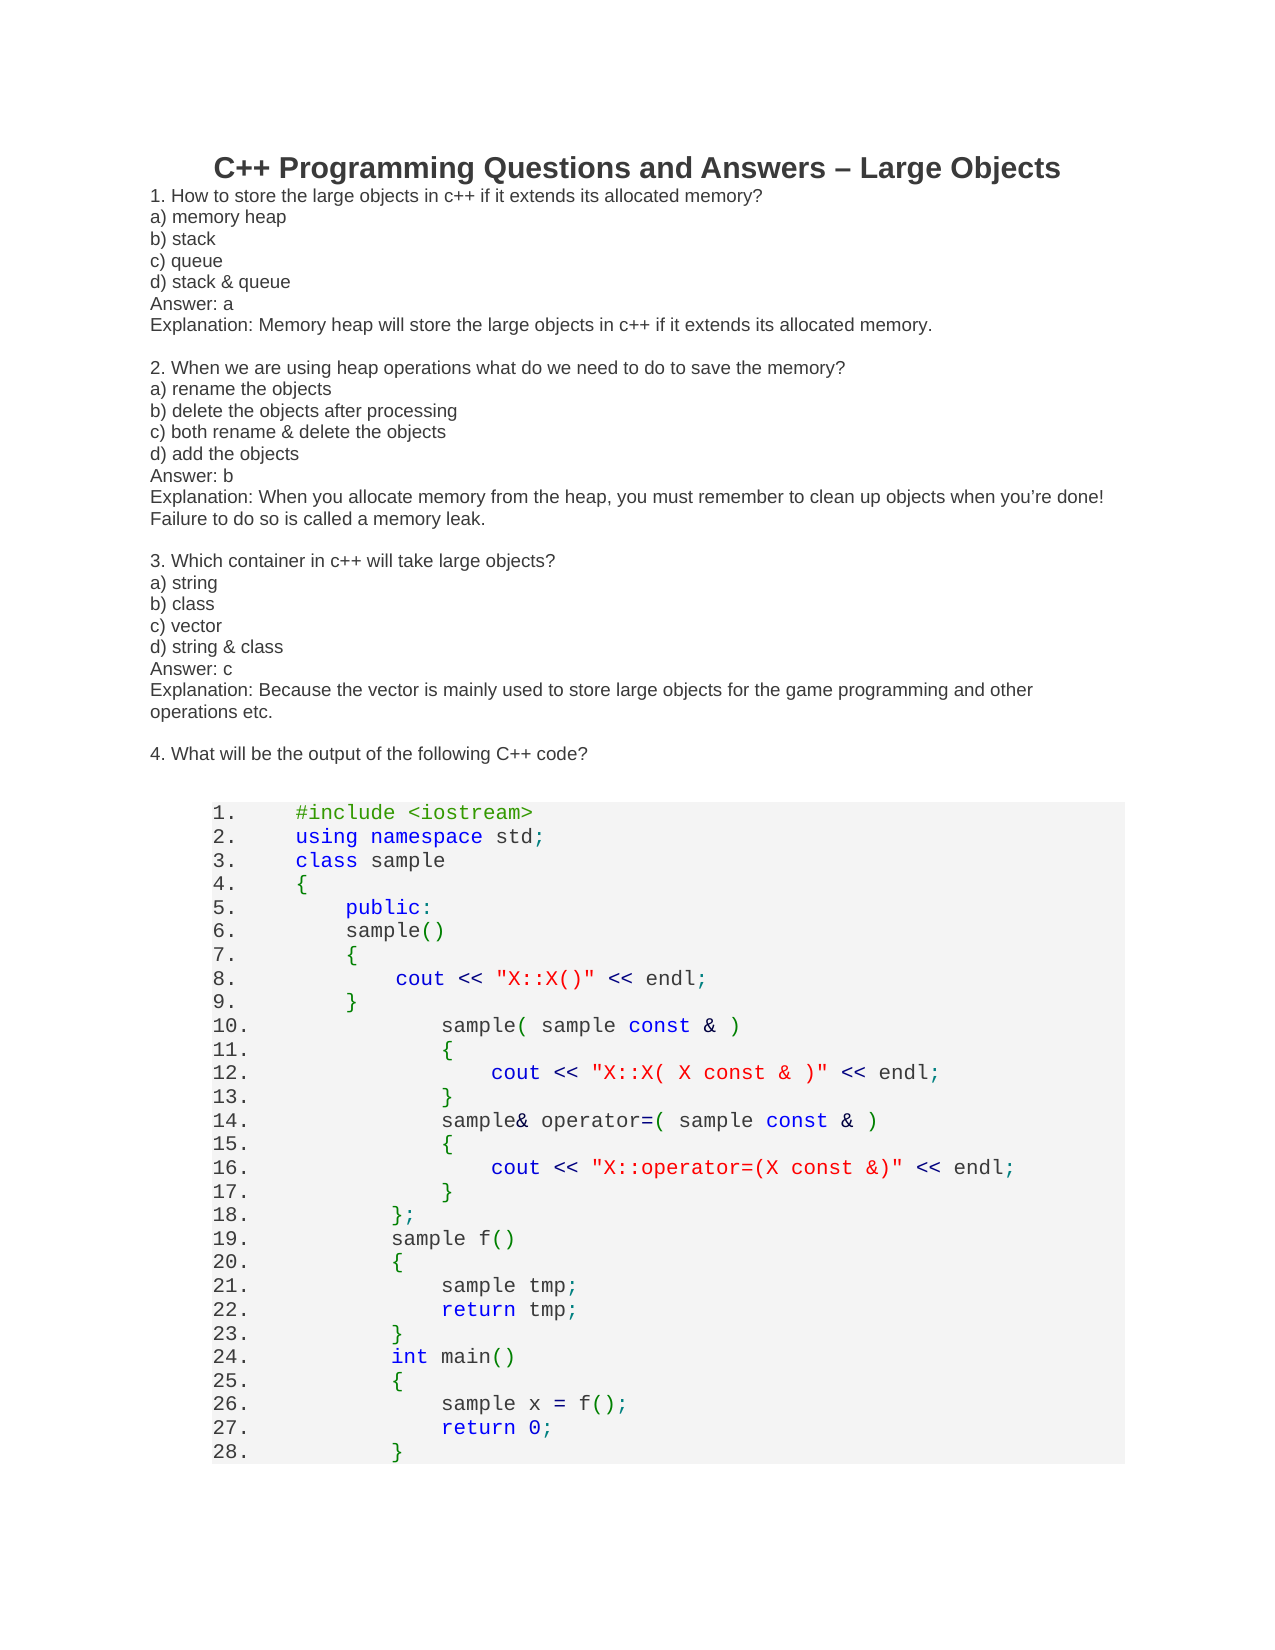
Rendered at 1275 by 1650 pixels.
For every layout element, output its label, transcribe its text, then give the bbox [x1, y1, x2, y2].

list }; [212, 1204, 1125, 1228]
list } [212, 1086, 1125, 1110]
list sample() [212, 921, 1125, 944]
list sample& operator=( sample const & ) [212, 1110, 1125, 1133]
list } [212, 1181, 1125, 1204]
list cout << "X::operator=(X const &)" << endl; [212, 1157, 1125, 1181]
text Answer: b Explanation: When you allocate memory from the heap, you must remember to clean up objects when you’re done! Failure to do so is called a memory leak. [150, 464, 1125, 529]
text 3. Which container in c++ will take large objects? a) string b) class c) vector d) string & class [150, 550, 1125, 658]
list return 0; [212, 1417, 1125, 1441]
list } [212, 991, 1125, 1015]
text Answer: c Explanation: Because the vector is mainly used to store large objects for the game programming and other operations etc. [150, 658, 1125, 722]
list #include <iostream> [212, 802, 1125, 826]
list { [212, 1370, 1125, 1393]
list sample( sample const & ) [212, 1015, 1125, 1039]
text Answer: a Explanation: Memory heap will store the large objects in c++ if it extends its allocated memory. [150, 293, 1125, 336]
list cout << "X::X( X const & )" << endl; [212, 1062, 1125, 1086]
text 4. What will be the output of the following C++ code? [150, 743, 1125, 765]
list } [212, 1322, 1125, 1346]
list { [212, 1133, 1125, 1157]
list { [212, 944, 1125, 968]
list return tmp; [212, 1299, 1125, 1322]
list sample x = f(); [212, 1393, 1125, 1417]
list public: [212, 897, 1125, 921]
text 2. When we are using heap operations what do we need to do to save the memory? a) rename the objects b) delete the objects after processing c) both rename & delete the objects d) add the objects [150, 357, 1125, 464]
text C++ Programming Questions and Answers – Large Objects [150, 150, 1125, 185]
list sample tmp; [212, 1275, 1125, 1299]
list { [212, 1252, 1125, 1275]
list using namespace std; [212, 826, 1125, 849]
list { [212, 1039, 1125, 1062]
list } [212, 1441, 1125, 1464]
list sample f() [212, 1228, 1125, 1252]
list { [212, 873, 1125, 897]
list int main() [212, 1346, 1125, 1370]
text 1. How to store the large objects in c++ if it extends its allocated memory? a) memory heap b) stack c) queue d) stack & queue [150, 185, 1125, 293]
list class sample [212, 849, 1125, 873]
list cout << "X::X()" << endl; [212, 968, 1125, 991]
